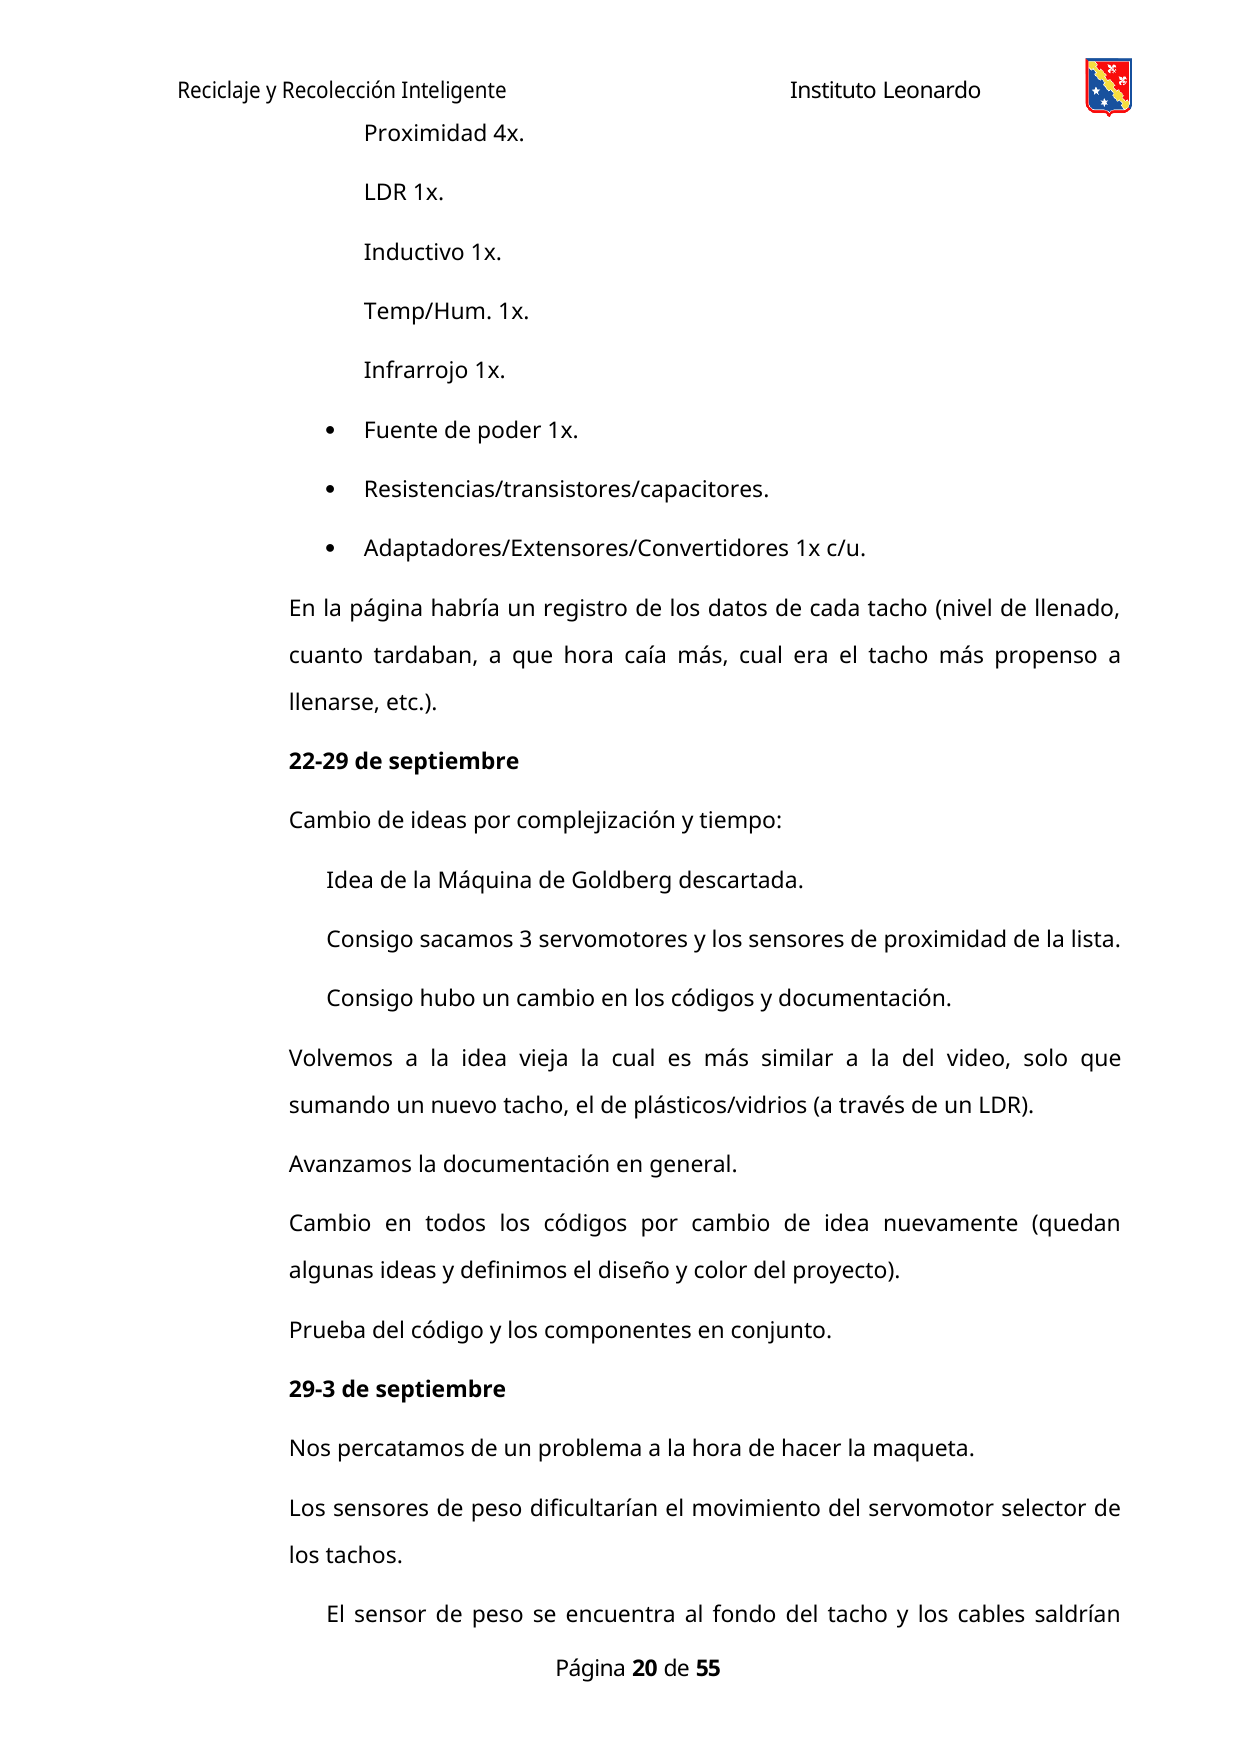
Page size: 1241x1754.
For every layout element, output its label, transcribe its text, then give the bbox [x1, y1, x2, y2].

text Nos percatamos de un problema a la hora de hacer la maqueta. [289, 1432, 1122, 1463]
text 22-29 de septiembre [289, 745, 1122, 776]
list Resistencias/transistores/capacitores. [326, 473, 1122, 504]
list Adaptadores/Extensores/Convertidores 1x c/u. [326, 532, 1122, 563]
list LDR 1x. [364, 176, 1122, 207]
text Cambio en todos los códigos por cambio de idea nuevamente (quedan algunas ideas y definimos el diseño y color del proyecto). [289, 1207, 1122, 1285]
text Avanzamos la documentación en general. [289, 1148, 1122, 1179]
text Prueba del código y los componentes en conjunto. [289, 1313, 1122, 1345]
list Proximidad 4x. [364, 117, 1122, 148]
list Inductivo 1x. [364, 235, 1122, 267]
text Consigo sacamos 3 servomotores y los sensores de proximidad de la lista. [289, 923, 1122, 954]
text Los sensores de peso dificultarían el movimiento del servomotor selector de los tachos. [289, 1492, 1122, 1570]
text Volvemos a la idea vieja la cual es más similar a la del video, solo que sumando un nuevo tacho, el de plásticos/vidrios (a través de un LDR). [289, 1042, 1122, 1120]
list Fuente de poder 1x. [326, 413, 1122, 445]
picture [1085, 58, 1132, 117]
text Idea de la Máquina de Goldberg descartada. [289, 863, 1122, 895]
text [289, 1598, 1122, 1629]
list Temp/Hum. 1x. [364, 295, 1122, 326]
text Cambio de ideas por complejización y tiempo: [289, 804, 1122, 835]
list Infrarrojo 1x. [364, 354, 1122, 385]
text 29-3 de septiembre [289, 1373, 1122, 1404]
text En la página habría un registro de los datos de cada tacho (nivel de llenado, cuanto tardaban, a que hora caía más, cual era el tacho más propenso a llenarse, etc.). [289, 592, 1122, 717]
text Consigo hubo un cambio en los códigos y documentación. [289, 982, 1122, 1013]
